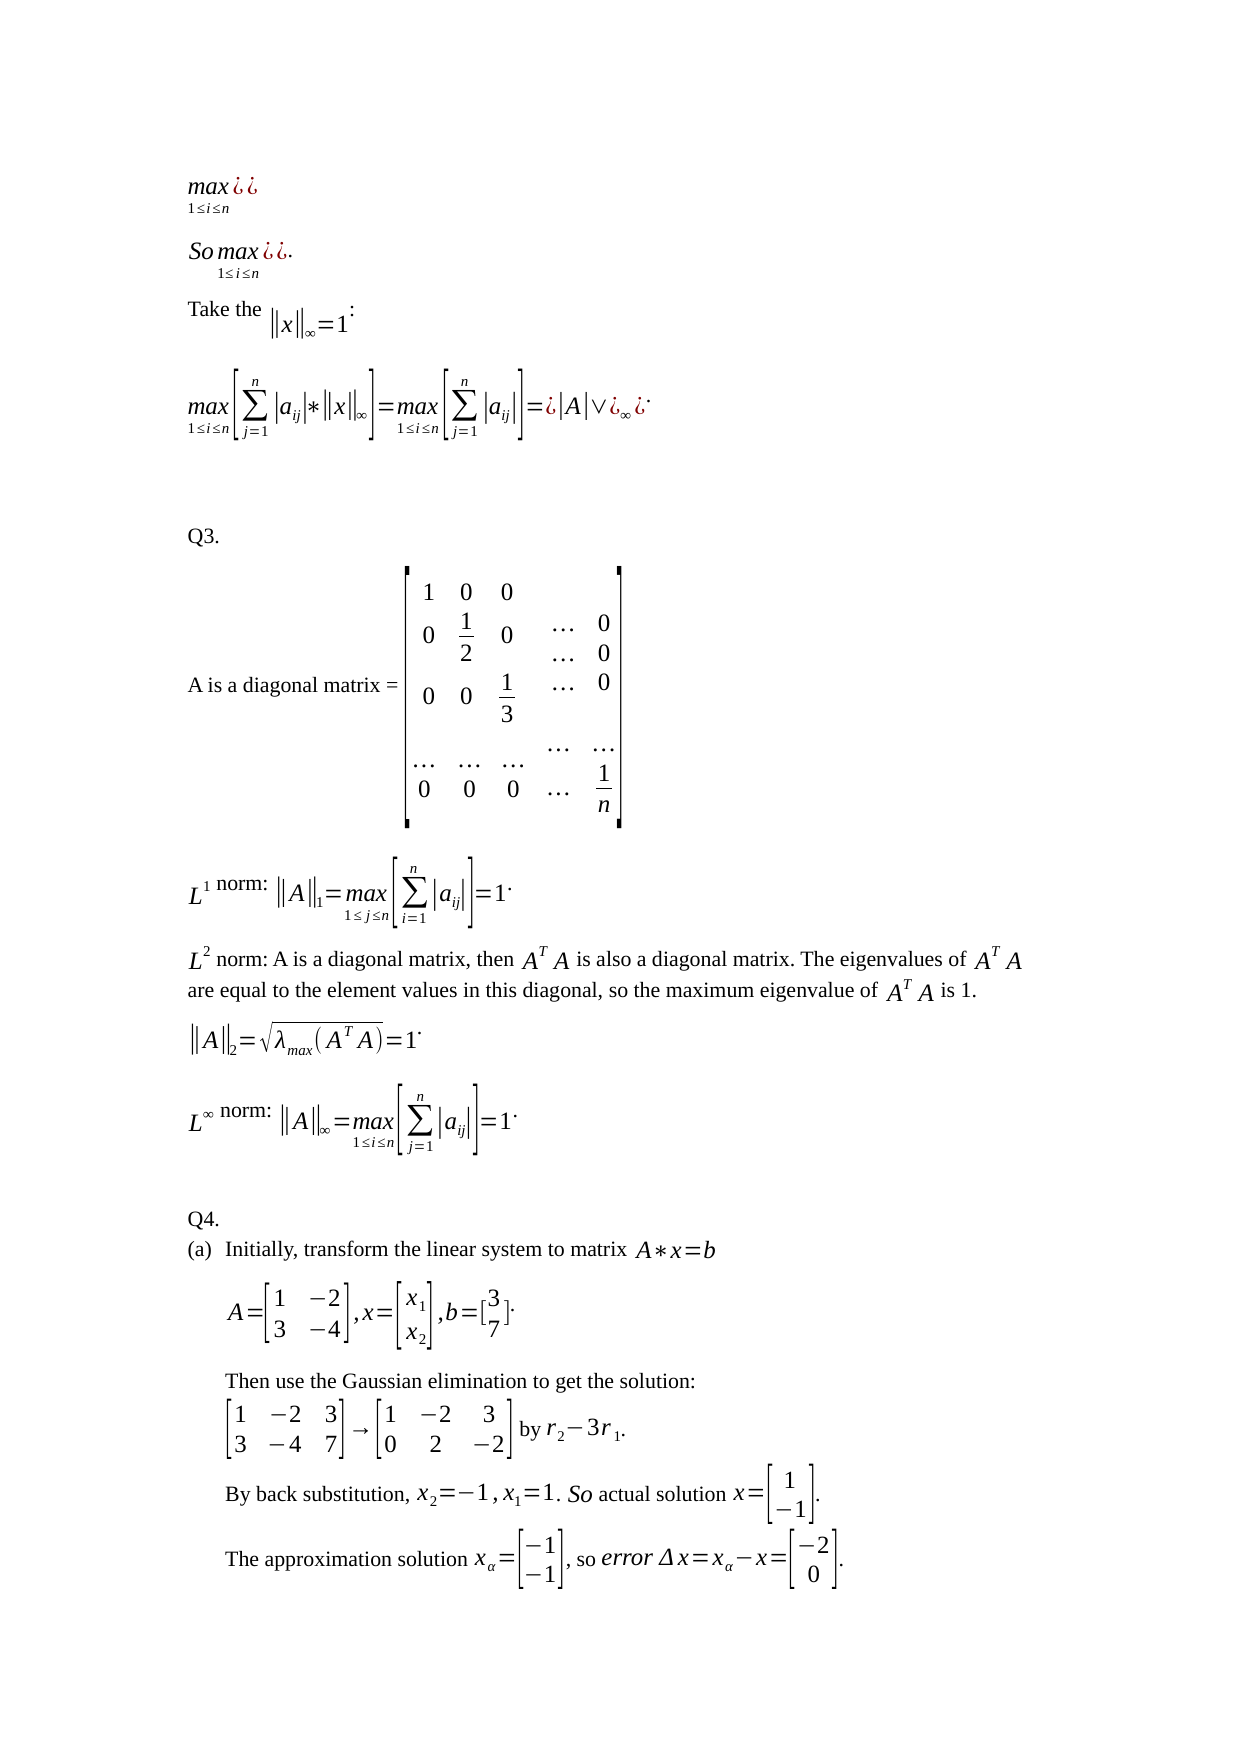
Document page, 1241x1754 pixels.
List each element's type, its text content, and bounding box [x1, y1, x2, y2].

list by . [225, 1397, 1053, 1462]
text . [187, 1007, 1053, 1072]
text Take the : [187, 292, 1053, 357]
list By back substitution, . actual solution . [225, 1462, 1053, 1527]
text A is a diagonal matrix = [187, 552, 1053, 844]
text Q4. [187, 1202, 1053, 1234]
text are equal to the element values in this diagonal, so the maximum eigenvalue of is 1. [187, 974, 1053, 1007]
text norm: A is a diagonal matrix, then is also a diagonal matrix. The eigenvalues of [187, 942, 1053, 974]
text norm: . [187, 844, 1053, 942]
text Q3. [187, 519, 1053, 552]
text . [187, 357, 1053, 454]
list Then use the Gaussian elimination to get the solution: [225, 1364, 1053, 1397]
text . [187, 227, 1053, 292]
list The approximation solution , so . [225, 1527, 1053, 1592]
list . [225, 1267, 1053, 1364]
text norm: . [187, 1072, 1053, 1169]
list Initially, transform the linear system to matrix [187, 1234, 1053, 1267]
